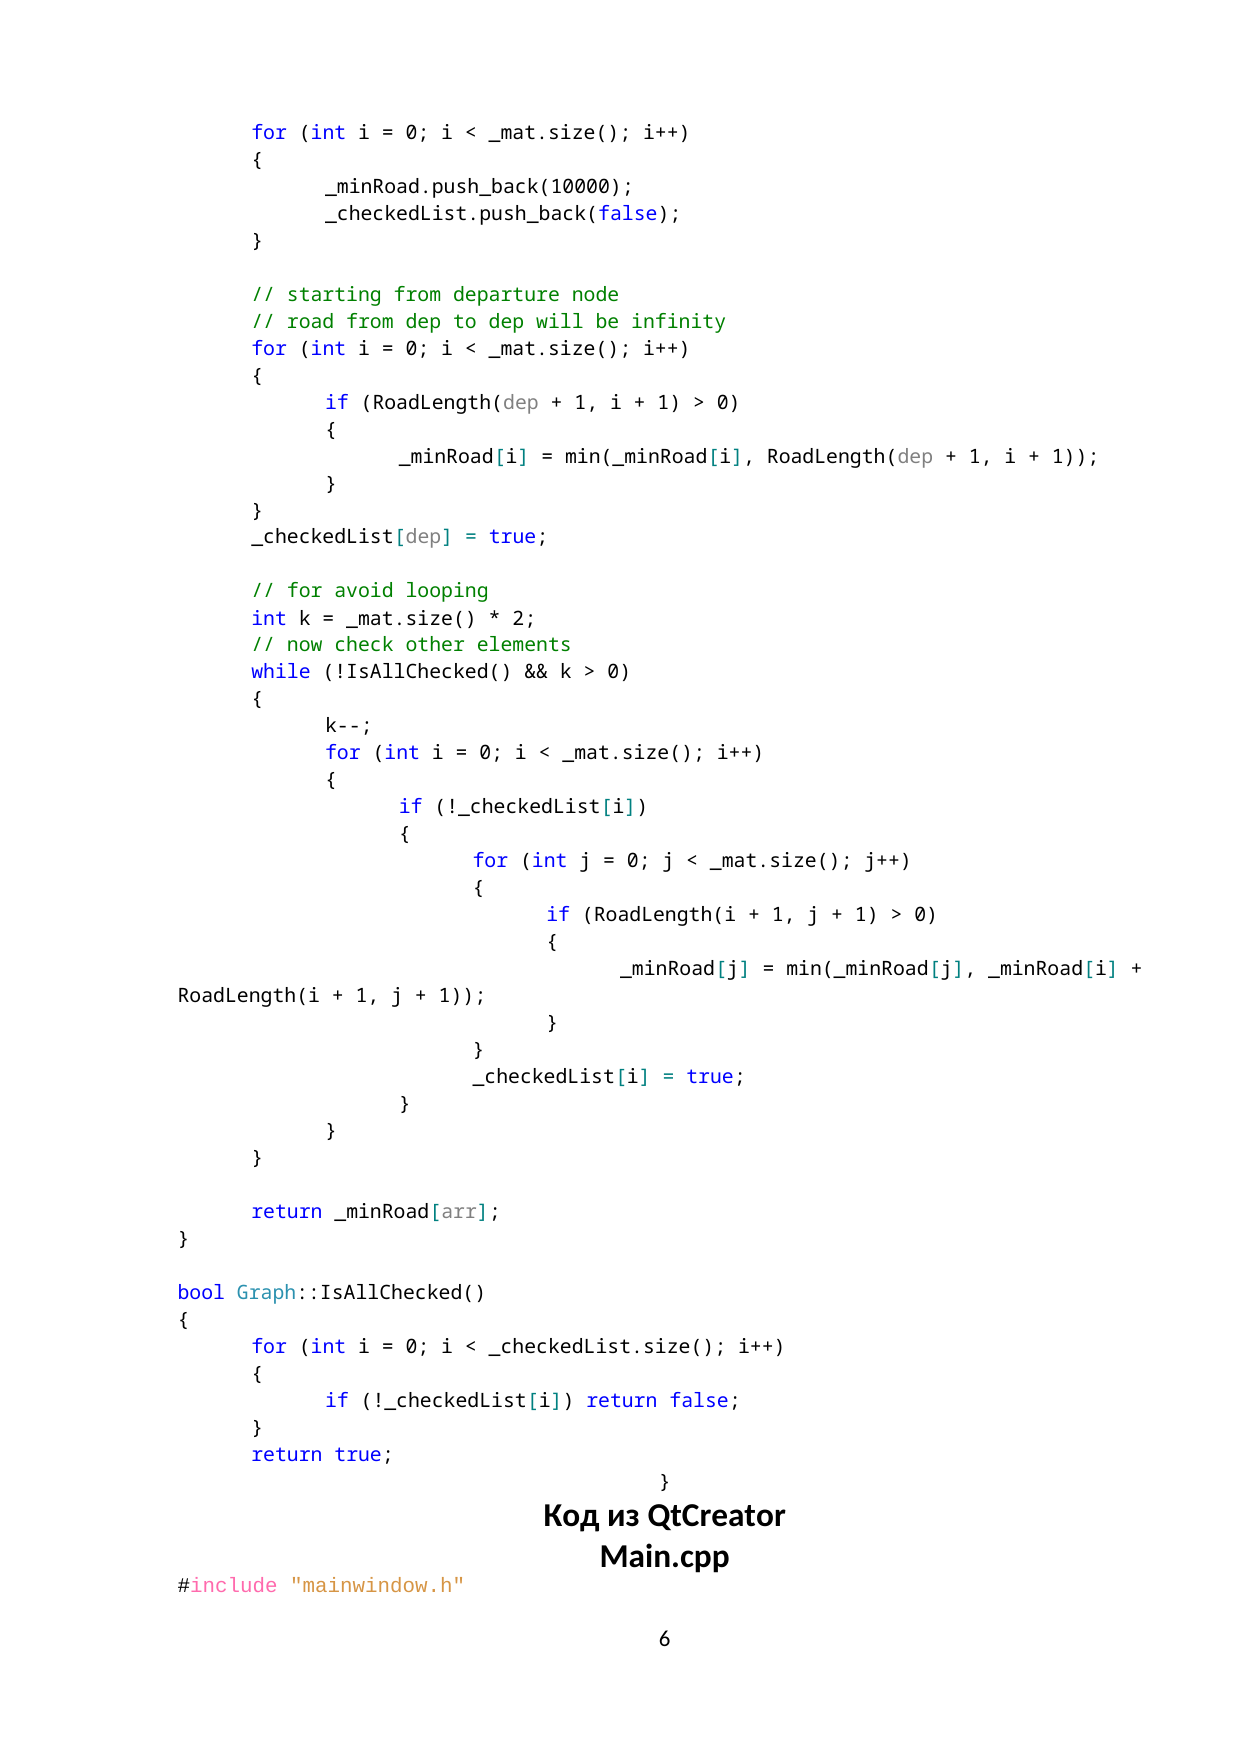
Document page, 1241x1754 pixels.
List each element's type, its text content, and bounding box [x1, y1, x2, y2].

text { [177, 361, 1152, 388]
text { [177, 1359, 1152, 1386]
text { [177, 1305, 1152, 1332]
text } [177, 469, 1152, 496]
text } [177, 496, 1152, 523]
text // road from dep to dep will be infinity [177, 307, 1152, 334]
text for (int i = 0; i < _mat.size(); i++) [177, 118, 1152, 145]
text } [177, 226, 1152, 253]
text { [177, 873, 1152, 901]
text if (RoadLength(dep + 1, i + 1) > 0) [177, 388, 1152, 415]
text if (!_checkedList[i]) [177, 793, 1152, 819]
text } [177, 1089, 1152, 1116]
text _checkedList.push_back(false); [177, 199, 1152, 226]
text { [177, 145, 1152, 172]
text { [177, 685, 1152, 712]
list Main.cpp [177, 1535, 1152, 1576]
text for (int i = 0; i < _checkedList.size(); i++) [177, 1332, 1152, 1359]
text // for avoid looping [177, 577, 1152, 604]
text _checkedList[dep] = true; [177, 523, 1152, 550]
list Код из QtCreator [177, 1494, 1152, 1535]
text while (!IsAllChecked() && k > 0) [177, 658, 1152, 685]
text // now check other elements [177, 631, 1152, 658]
text { [177, 766, 1152, 793]
text bool Graph::IsAllChecked() [177, 1278, 1152, 1305]
text for (int i = 0; i < _mat.size(); i++) [177, 334, 1152, 361]
text #include "mainwindow.h" [177, 1576, 1152, 1599]
text } [177, 1008, 1152, 1035]
text } [177, 1143, 1152, 1170]
text return true; [177, 1440, 1152, 1467]
text for (int j = 0; j < _mat.size(); j++) [177, 847, 1152, 873]
text } [177, 1224, 1152, 1251]
text _minRoad.push_back(10000); [177, 172, 1152, 199]
text } [177, 1413, 1152, 1440]
text } [177, 1116, 1152, 1143]
text _checkedList[i] = true; [177, 1062, 1152, 1089]
text if (RoadLength(i + 1, j + 1) > 0) [177, 901, 1152, 927]
text for (int i = 0; i < _mat.size(); i++) [177, 739, 1152, 766]
text { [177, 415, 1152, 442]
text return _minRoad[arr]; [177, 1197, 1152, 1224]
text k--; [177, 712, 1152, 739]
text { [177, 819, 1152, 847]
text if (!_checkedList[i]) return false; [177, 1386, 1152, 1413]
text int k = _mat.size() * 2; [177, 604, 1152, 631]
text // starting from departure node [177, 280, 1152, 307]
list } [177, 1467, 1152, 1494]
text _minRoad[i] = min(_minRoad[i], RoadLength(dep + 1, i + 1)); [177, 442, 1152, 469]
text _minRoad[j] = min(_minRoad[j], _minRoad[i] + RoadLength(i + 1, j + 1)); [177, 954, 1152, 1008]
text { [177, 927, 1152, 954]
text } [177, 1035, 1152, 1062]
